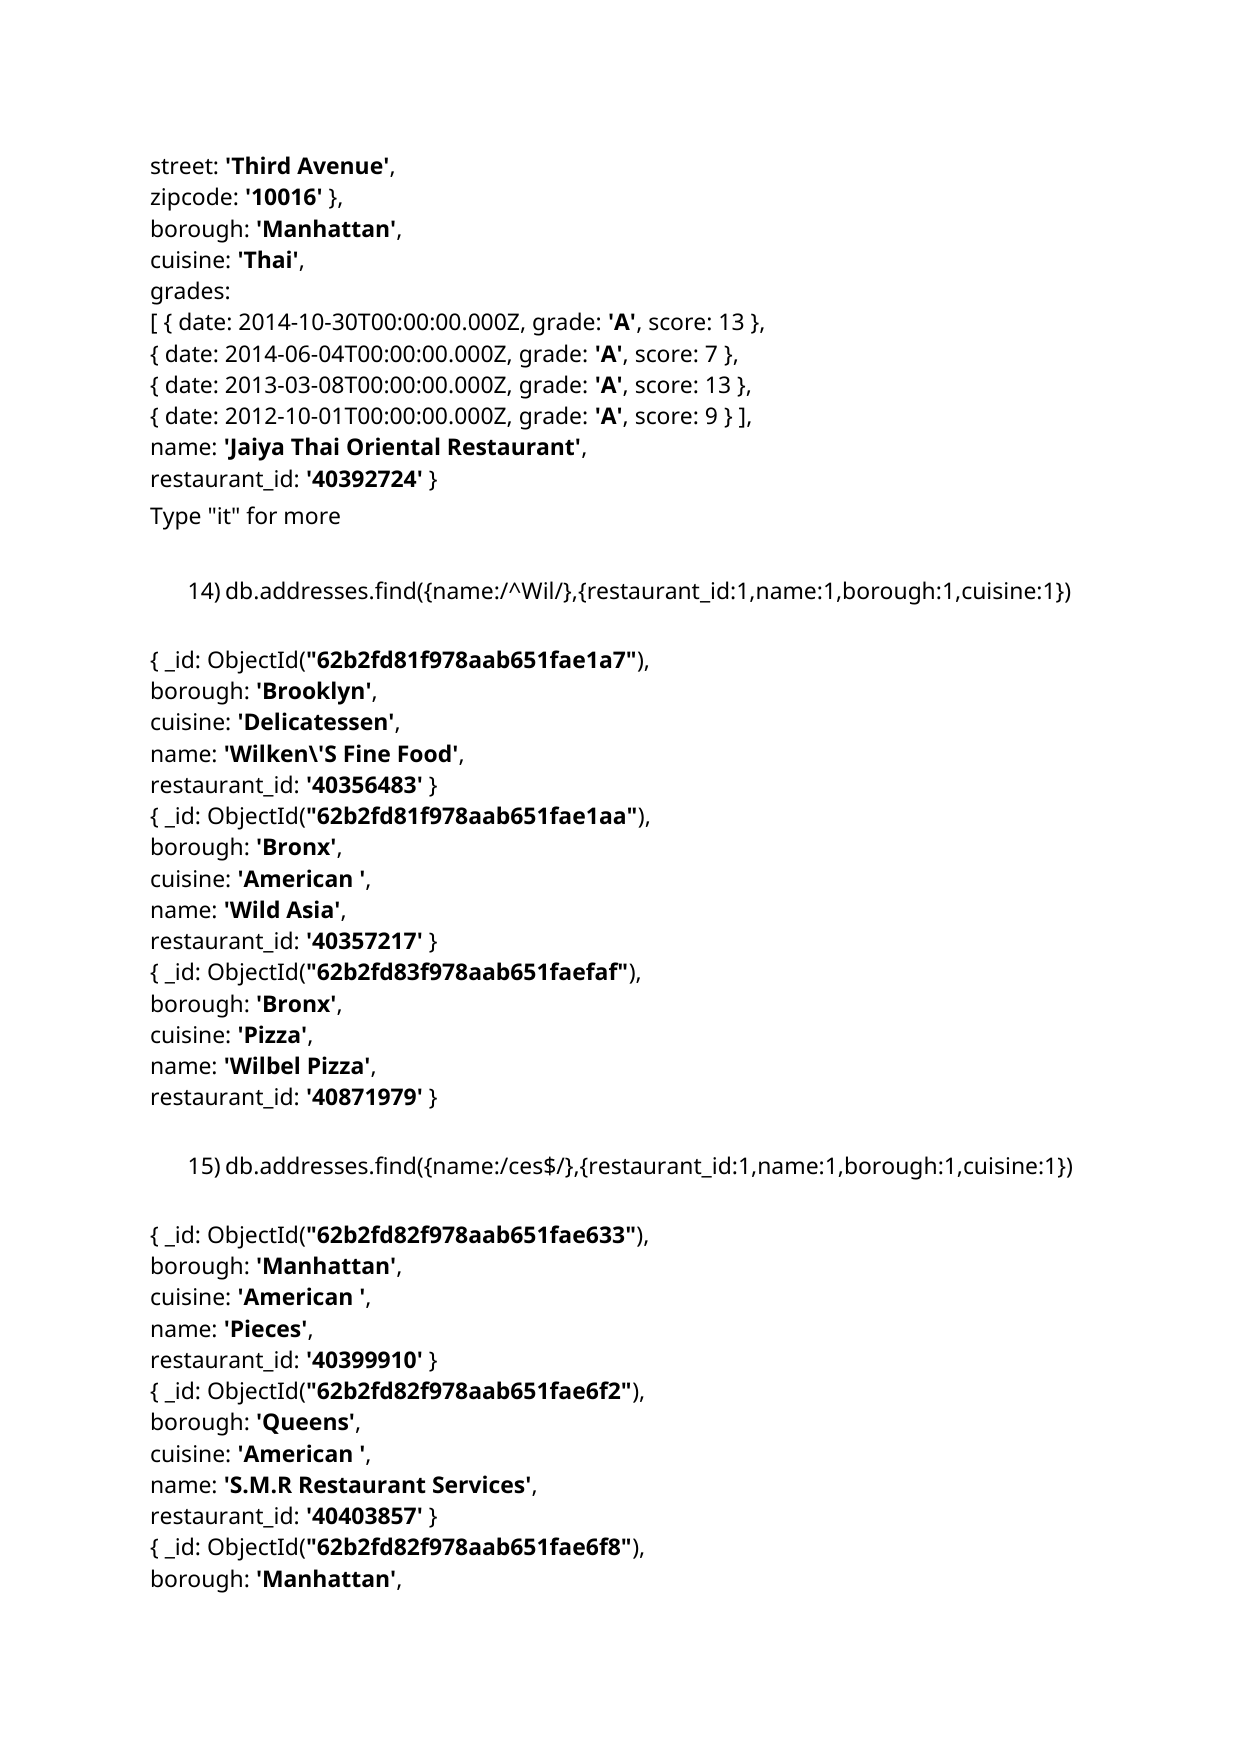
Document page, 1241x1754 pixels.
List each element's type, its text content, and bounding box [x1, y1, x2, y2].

table_cell restaurant_id: '40399910' } [150, 1344, 1240, 1375]
table_header { _id: ObjectId("62b2fd81f978aab651fae1a7"), [150, 644, 1240, 675]
table_cell restaurant_id: '40392724' } [150, 463, 1240, 494]
table_cell borough: 'Bronx', [150, 988, 1240, 1019]
table_cell street: 'Third Avenue', [150, 150, 1240, 181]
table_cell grades: [150, 275, 1240, 306]
table_cell zipcode: '10016' }, [150, 181, 1240, 212]
table_cell cuisine: 'Pizza', [150, 1019, 1240, 1050]
list db.addresses.find({name:/^Wil/},{restaurant_id:1,name:1,borough:1,cuisine:1}) [187, 569, 1090, 606]
table_cell { _id: ObjectId("62b2fd82f978aab651fae6f2"), [150, 1375, 1240, 1406]
table_cell [ { date: 2014-10-30T00:00:00.000Z, grade: 'A', score: 13 }, [150, 306, 1240, 337]
table_cell borough: 'Manhattan', [150, 1563, 1240, 1594]
table_cell name: 'Jaiya Thai Oriental Restaurant', [150, 431, 1240, 462]
table_cell { date: 2012-10-01T00:00:00.000Z, grade: 'A', score: 9 } ], [150, 400, 1240, 431]
table_cell name: 'Pieces', [150, 1313, 1240, 1344]
table_cell restaurant_id: '40871979' } [150, 1081, 1240, 1144]
text Type "it" for more [150, 494, 1090, 531]
table_cell name: 'S.M.R Restaurant Services', [150, 1469, 1240, 1500]
table_cell restaurant_id: '40356483' } [150, 769, 1240, 800]
table_cell name: 'Wilbel Pizza', [150, 1050, 1240, 1081]
table_header { _id: ObjectId("62b2fd82f978aab651fae633"), [150, 1219, 1240, 1250]
table_cell borough: 'Manhattan', [150, 1250, 1240, 1281]
table_cell { date: 2013-03-08T00:00:00.000Z, grade: 'A', score: 13 }, [150, 369, 1240, 400]
table_cell borough: 'Brooklyn', [150, 675, 1240, 706]
table_cell borough: 'Manhattan', [150, 213, 1240, 244]
table_cell cuisine: 'Thai', [150, 244, 1240, 275]
table_header { _id: ObjectId("62b2fd83f978aab651faefaf"), [150, 956, 1240, 987]
table_cell { date: 2014-06-04T00:00:00.000Z, grade: 'A', score: 7 }, [150, 338, 1240, 369]
table_cell cuisine: 'American ', [150, 863, 1240, 894]
table_cell { _id: ObjectId("62b2fd81f978aab651fae1aa"), [150, 800, 1240, 831]
table_cell cuisine: 'American ', [150, 1438, 1240, 1469]
table_cell restaurant_id: '40403857' } [150, 1500, 1240, 1531]
table_cell name: 'Wild Asia', [150, 894, 1240, 925]
table_cell restaurant_id: '40357217' } [150, 925, 1240, 956]
list db.addresses.find({name:/ces$/},{restaurant_id:1,name:1,borough:1,cuisine:1}) [187, 1144, 1090, 1181]
table_cell borough: 'Bronx', [150, 831, 1240, 862]
table_cell name: 'Wilken\'S Fine Food', [150, 738, 1240, 769]
table_cell borough: 'Queens', [150, 1406, 1240, 1437]
table_cell cuisine: 'American ', [150, 1281, 1240, 1312]
table_header { _id: ObjectId("62b2fd82f978aab651fae6f8"), [150, 1531, 1240, 1562]
table_cell cuisine: 'Delicatessen', [150, 706, 1240, 737]
